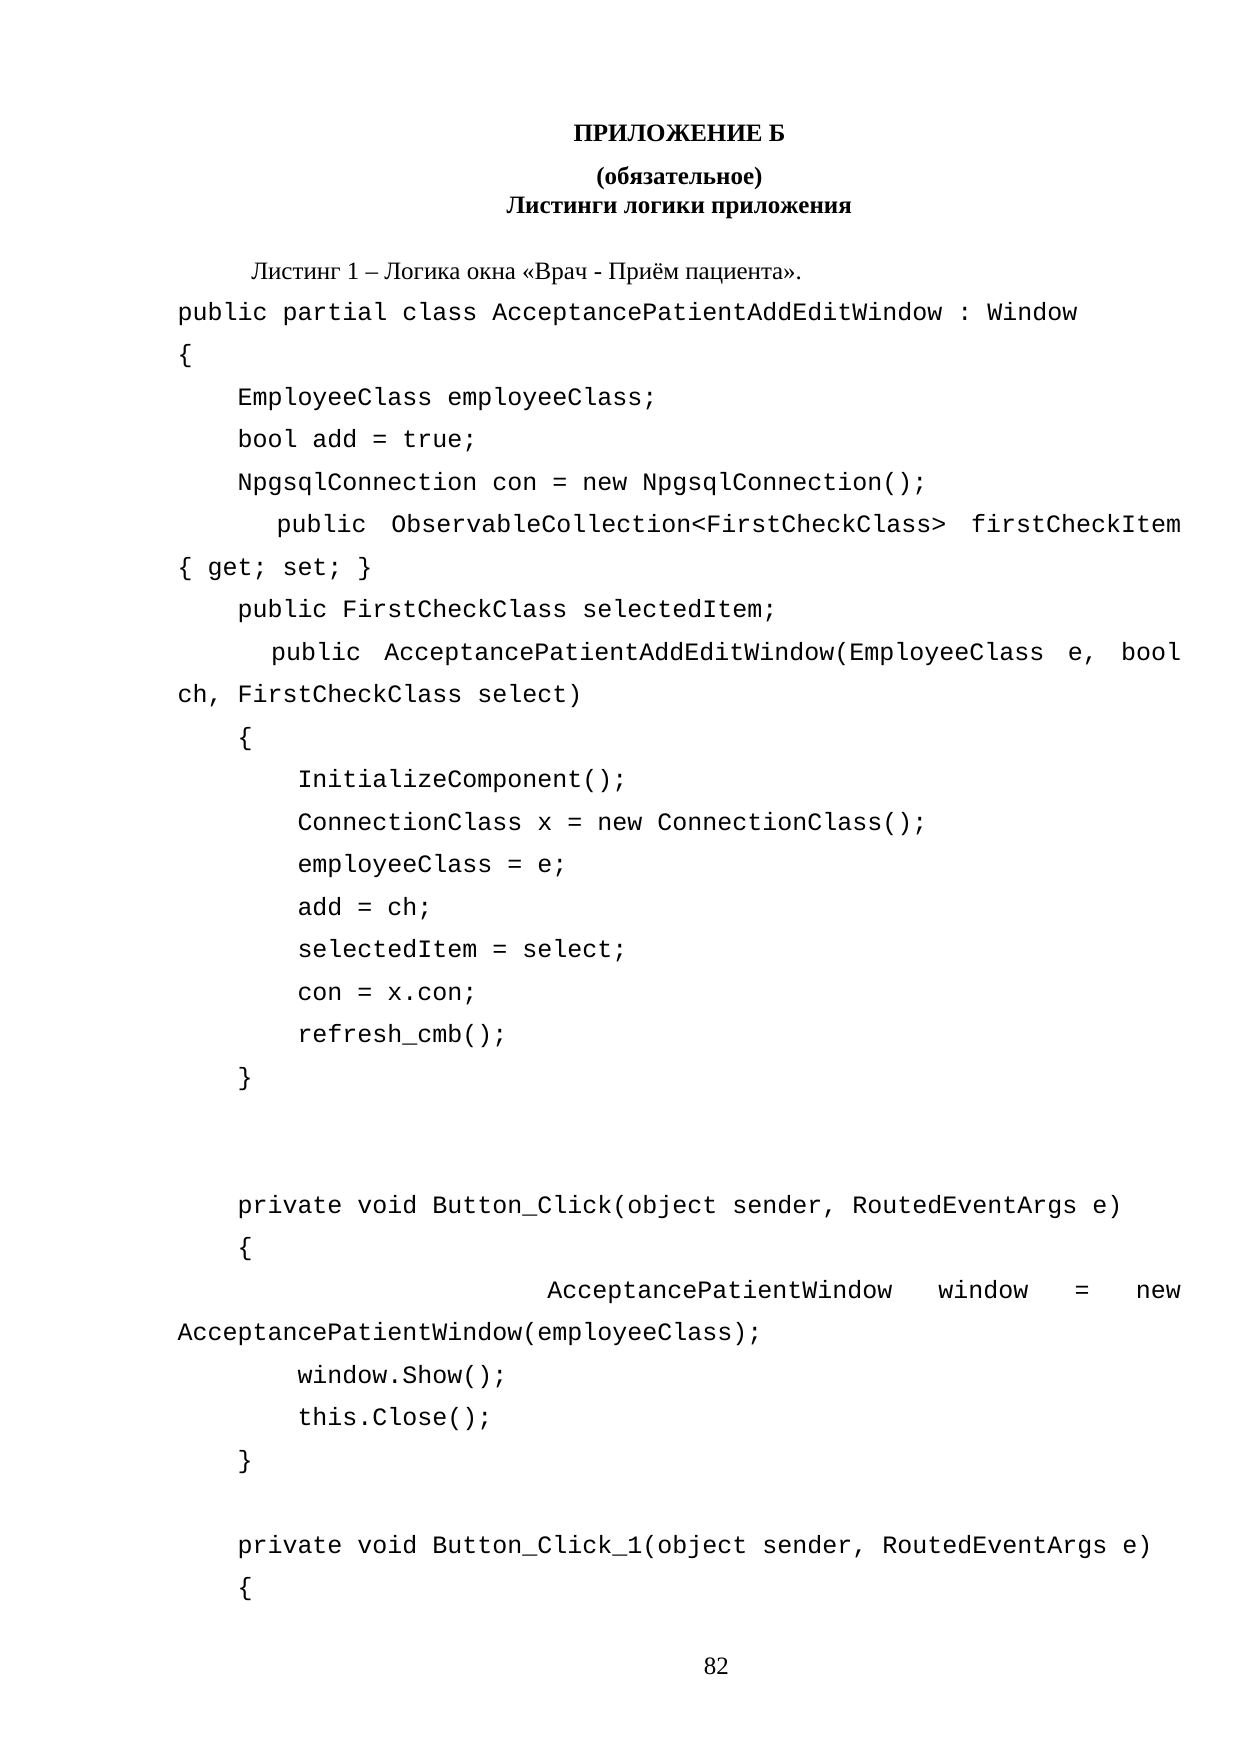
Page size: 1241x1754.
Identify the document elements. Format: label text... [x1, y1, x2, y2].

text { [177, 1235, 1181, 1263]
text con = x.con; [177, 979, 1181, 1008]
text { [177, 724, 1181, 753]
text Листинги логики приложения [177, 190, 1181, 219]
text { [177, 342, 1181, 370]
text employeeClass = e; [177, 852, 1181, 880]
text InitializeComponent(); [177, 767, 1181, 795]
subtitle ПРИЛОЖЕНИЕ Б [177, 118, 1181, 147]
text public ObservableCollection<FirstCheckClass> firstCheckItem { get; set; } [177, 512, 1181, 583]
text AcceptancePatientWindow window = new AcceptancePatientWindow(employeeClass); [177, 1277, 1181, 1348]
text public partial class AcceptancePatientAddEditWindow : Window [177, 299, 1181, 328]
text NpgsqlConnection con = new NpgsqlConnection(); [177, 469, 1181, 498]
text refresh_cmb(); [177, 1022, 1181, 1050]
text private void Button_Click(object sender, RoutedEventArgs e) [177, 1192, 1181, 1221]
text ConnectionClass x = new ConnectionClass(); [177, 809, 1181, 838]
text this.Close(); [177, 1405, 1181, 1433]
text private void Button_Click_1(object sender, RoutedEventArgs e) [177, 1532, 1181, 1561]
text public FirstCheckClass selectedItem; [177, 597, 1181, 625]
text EmployeeClass employeeClass; [177, 384, 1181, 413]
text public AcceptancePatientAddEditWindow(EmployeeClass e, bool ch, FirstCheckClass select) [177, 639, 1181, 710]
text add = ch; [177, 894, 1181, 923]
text { [177, 1575, 1181, 1603]
text bool add = true; [177, 427, 1181, 455]
text (обязательное) [177, 161, 1181, 190]
text } [177, 1447, 1181, 1476]
text window.Show(); [177, 1362, 1181, 1391]
text } [177, 1064, 1181, 1093]
text selectedItem = select; [177, 937, 1181, 965]
text Листинг 1 – Логика окна «Врач - Приём пациента». [177, 256, 1181, 285]
